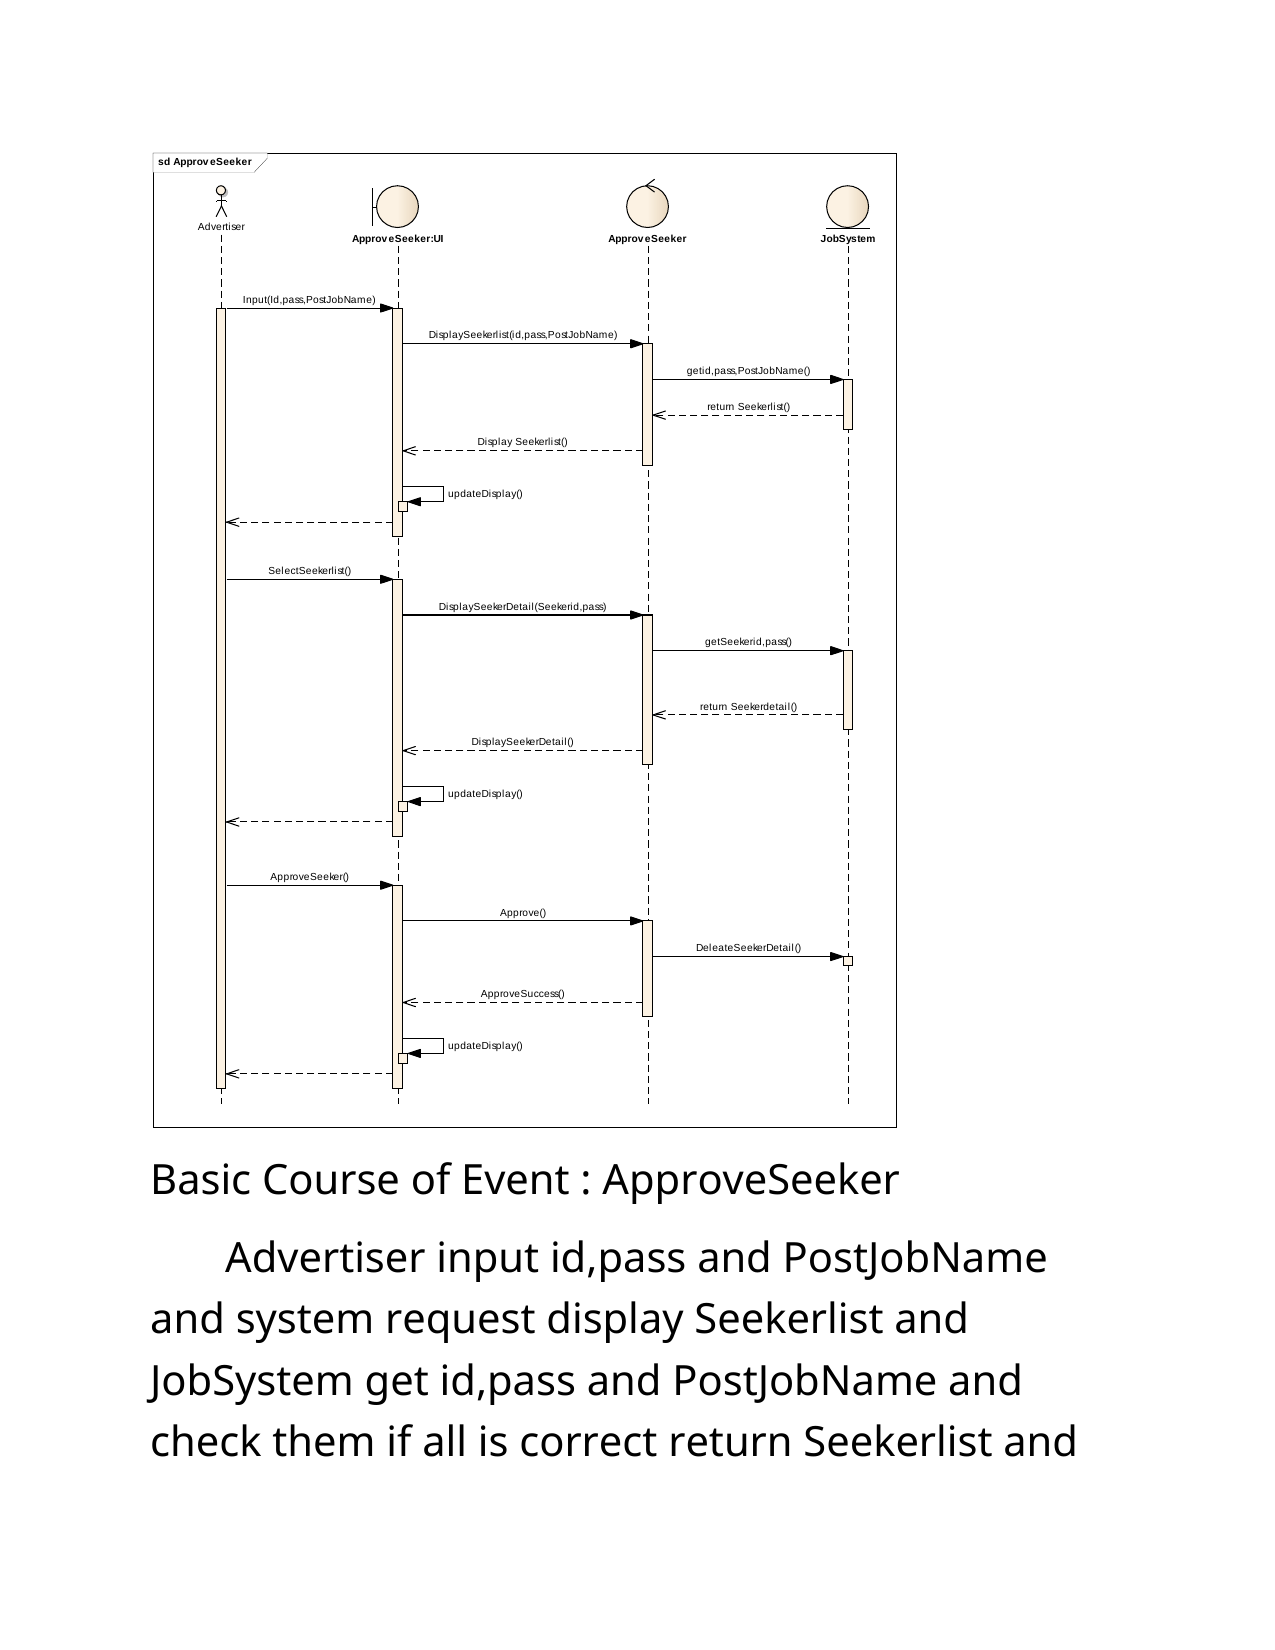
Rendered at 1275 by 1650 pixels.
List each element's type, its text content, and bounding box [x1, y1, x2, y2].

text Basic Course of Event : ApproveSeeker [150, 1150, 1125, 1207]
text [150, 1228, 1125, 1468]
